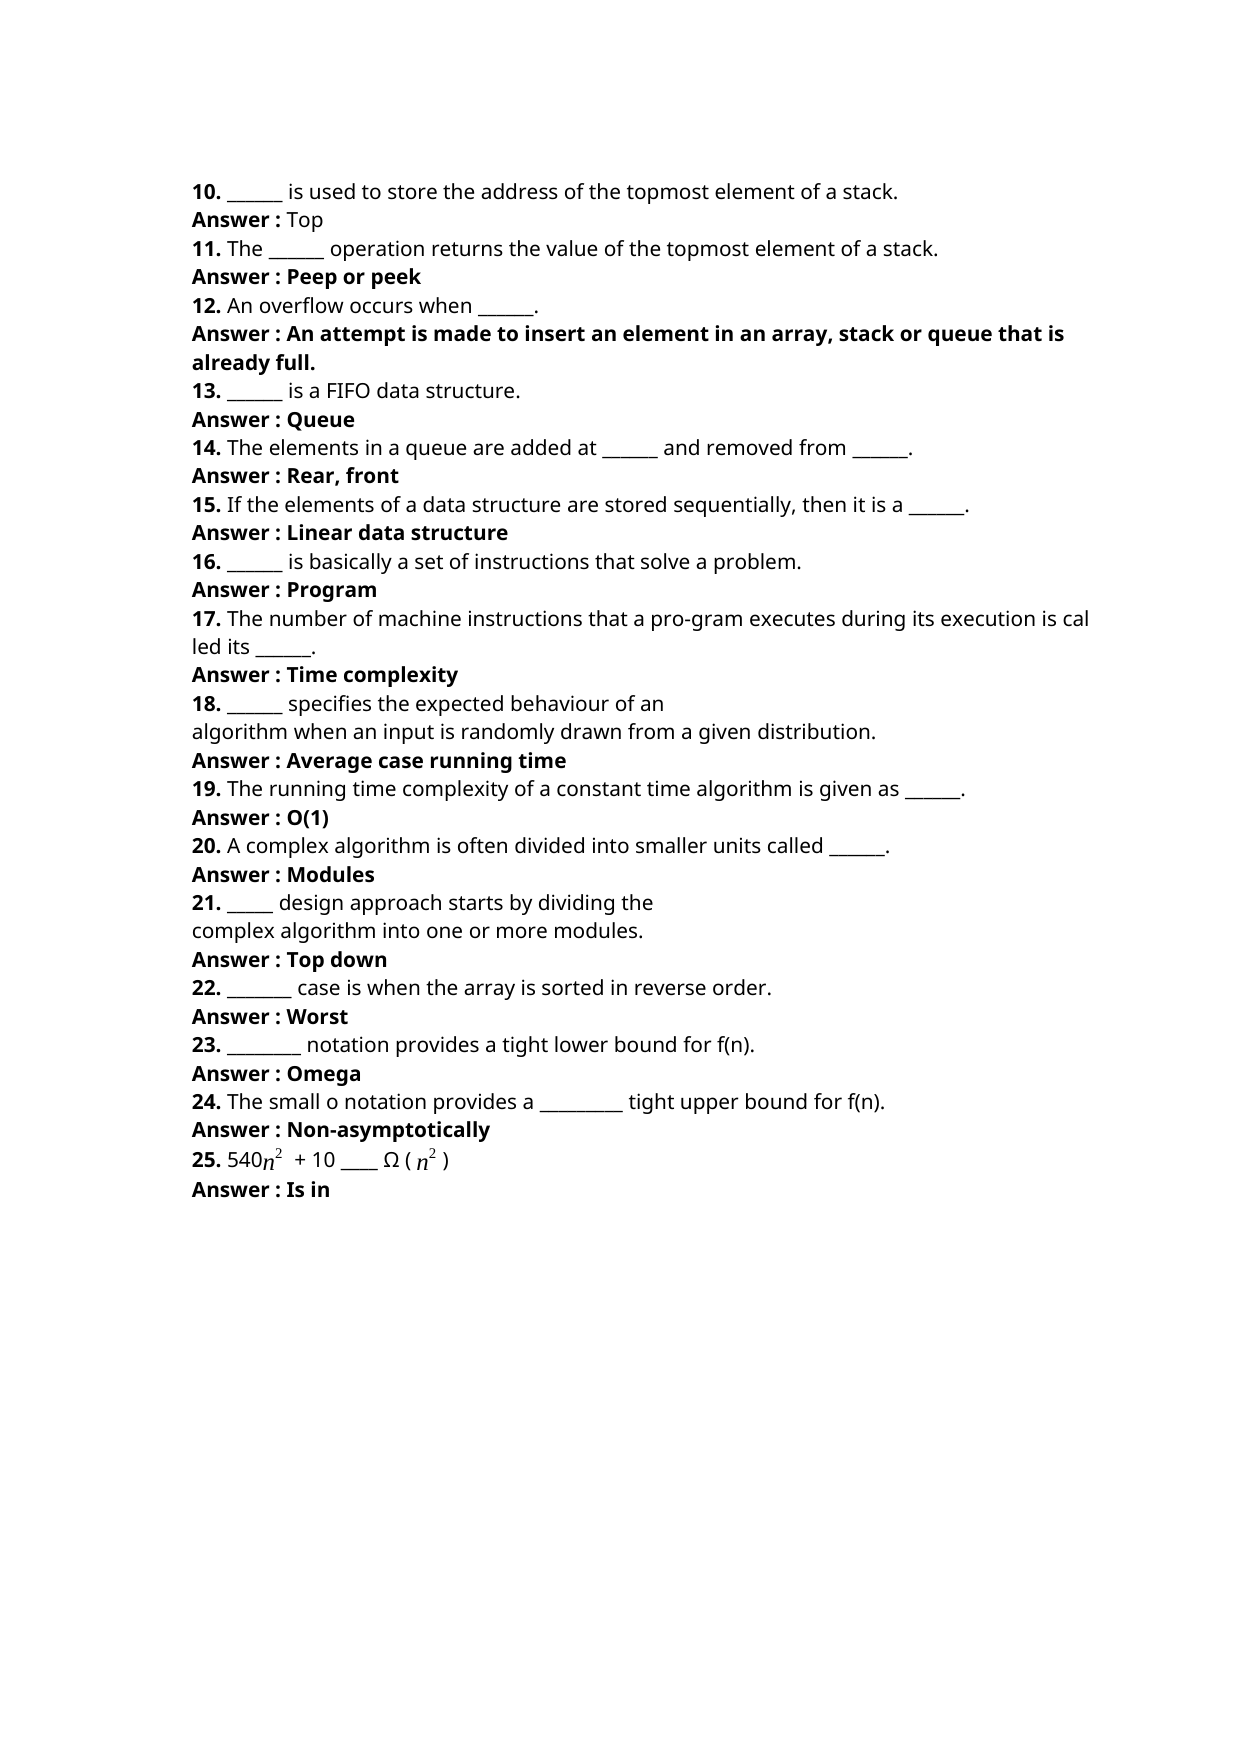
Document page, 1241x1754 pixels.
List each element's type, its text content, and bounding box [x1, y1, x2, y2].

text 22. _______ case is when the array is sorted in reverse order. [192, 973, 1090, 1002]
text 21. _____ design approach starts by dividing the complex algorithm into one or more modules. [192, 888, 1090, 945]
text Answer : An attempt is made to insert an element in an array, stack or queue that is already full. [192, 319, 1090, 376]
text Answer : Modules [192, 860, 1090, 888]
text Answer : Rear, front [192, 462, 1090, 490]
text 12. An overflow occurs when ______. [192, 291, 1090, 319]
text Answer : Program [192, 575, 1090, 604]
text 10. ______ is used to store the address of the topmost element of a stack. [192, 177, 1090, 206]
text 13. ______ is a FIFO data structure. [192, 376, 1090, 405]
text 25. 540 + 10 ____ Ω ( ) [192, 1144, 1090, 1175]
text Answer : Top down [192, 945, 1090, 973]
text Answer : Worst [192, 1002, 1090, 1030]
text 14. The elements in a queue are added at ______ and removed from ______. [192, 433, 1090, 462]
text Answer : O(1) [192, 803, 1090, 831]
text 11. The ______ operation returns the value of the topmost element of a stack. [192, 234, 1090, 262]
text Answer : Non-asymptotically [192, 1116, 1090, 1144]
text Answer : Linear data structure [192, 518, 1090, 547]
text 23. ________ notation provides a tight lower bound for f(n). [192, 1030, 1090, 1059]
text 16. ______ is basically a set of instructions that solve a problem. [192, 547, 1090, 575]
text Answer : Omega [192, 1059, 1090, 1087]
text Answer : Queue [192, 405, 1090, 433]
text 19. The running time complexity of a constant time algorithm is given as ______. [192, 774, 1090, 803]
text Answer : Time complexity [192, 661, 1090, 689]
text 20. A complex algorithm is often divided into smaller units called ______. [192, 831, 1090, 860]
text Answer : Top [192, 206, 1090, 234]
text Answer : Average case running time [192, 746, 1090, 774]
text 18. ______ specifies the expected behaviour of an algorithm when an input is randomly drawn from a given distribution. [192, 689, 1090, 746]
text Answer : Peep or peek [192, 262, 1090, 291]
text 15. If the elements of a data structure are stored sequentially, then it is a ______. [192, 490, 1090, 518]
text Answer : Is in [192, 1175, 1090, 1204]
text 24. The small o notation provides a _________ tight upper bound for f(n). [192, 1087, 1090, 1116]
text 17. The number of machine instructions that a pro-gram executes during its execution is called its ______. [192, 604, 1090, 661]
